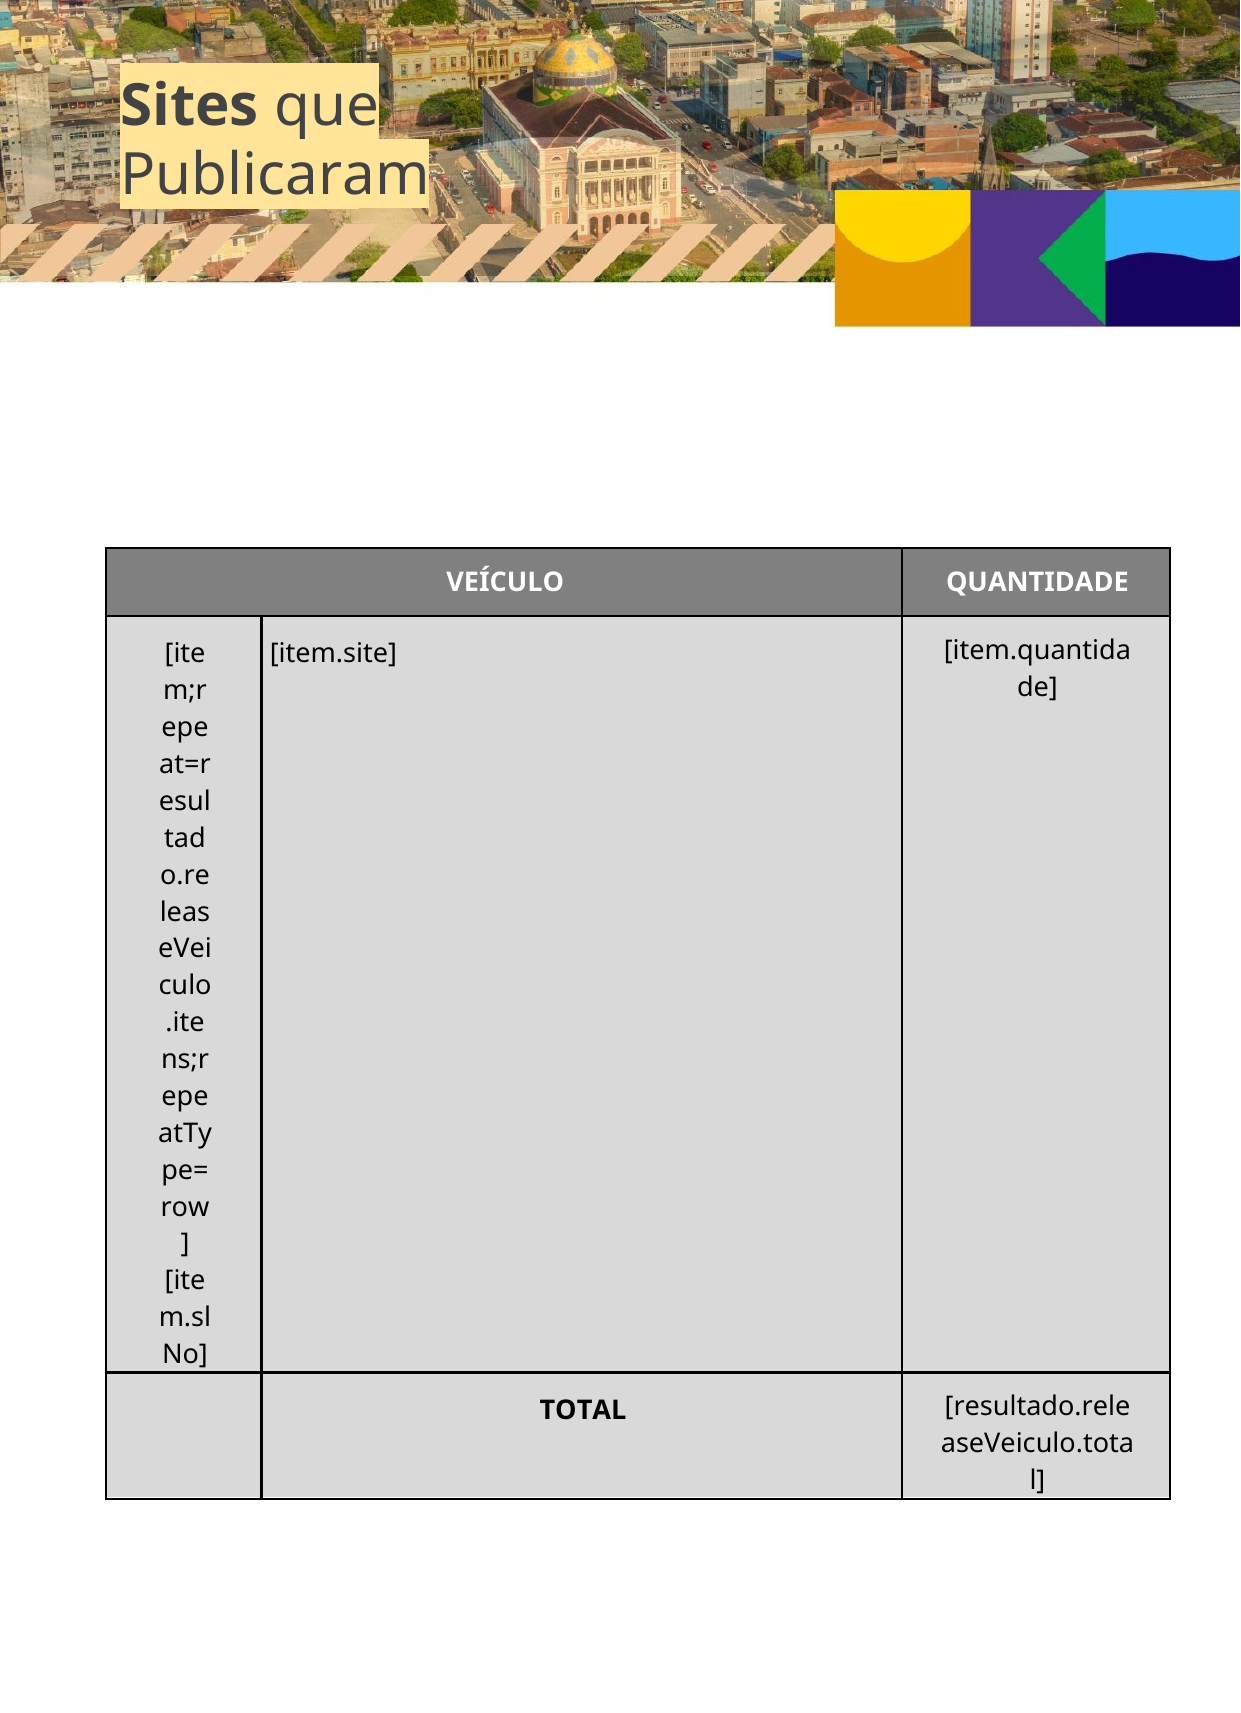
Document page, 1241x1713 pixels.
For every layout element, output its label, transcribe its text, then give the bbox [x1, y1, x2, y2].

table_cell [107, 1374, 260, 1497]
table_header VEÍCULO [107, 549, 901, 615]
table_cell [item.site] [263, 617, 901, 1371]
picture [0, 0, 1240, 328]
table_cell TOTAL [263, 1374, 901, 1497]
table_header QUANTIDADE [903, 549, 1169, 615]
table_cell [item;repeat=resultado.releaseVeiculo.itens;repeatType=row][item.slNo] [107, 617, 260, 1371]
table_cell [resultado.releaseVeiculo.total] [903, 1374, 1169, 1497]
table_cell [item.quantidade] [903, 617, 1169, 1371]
